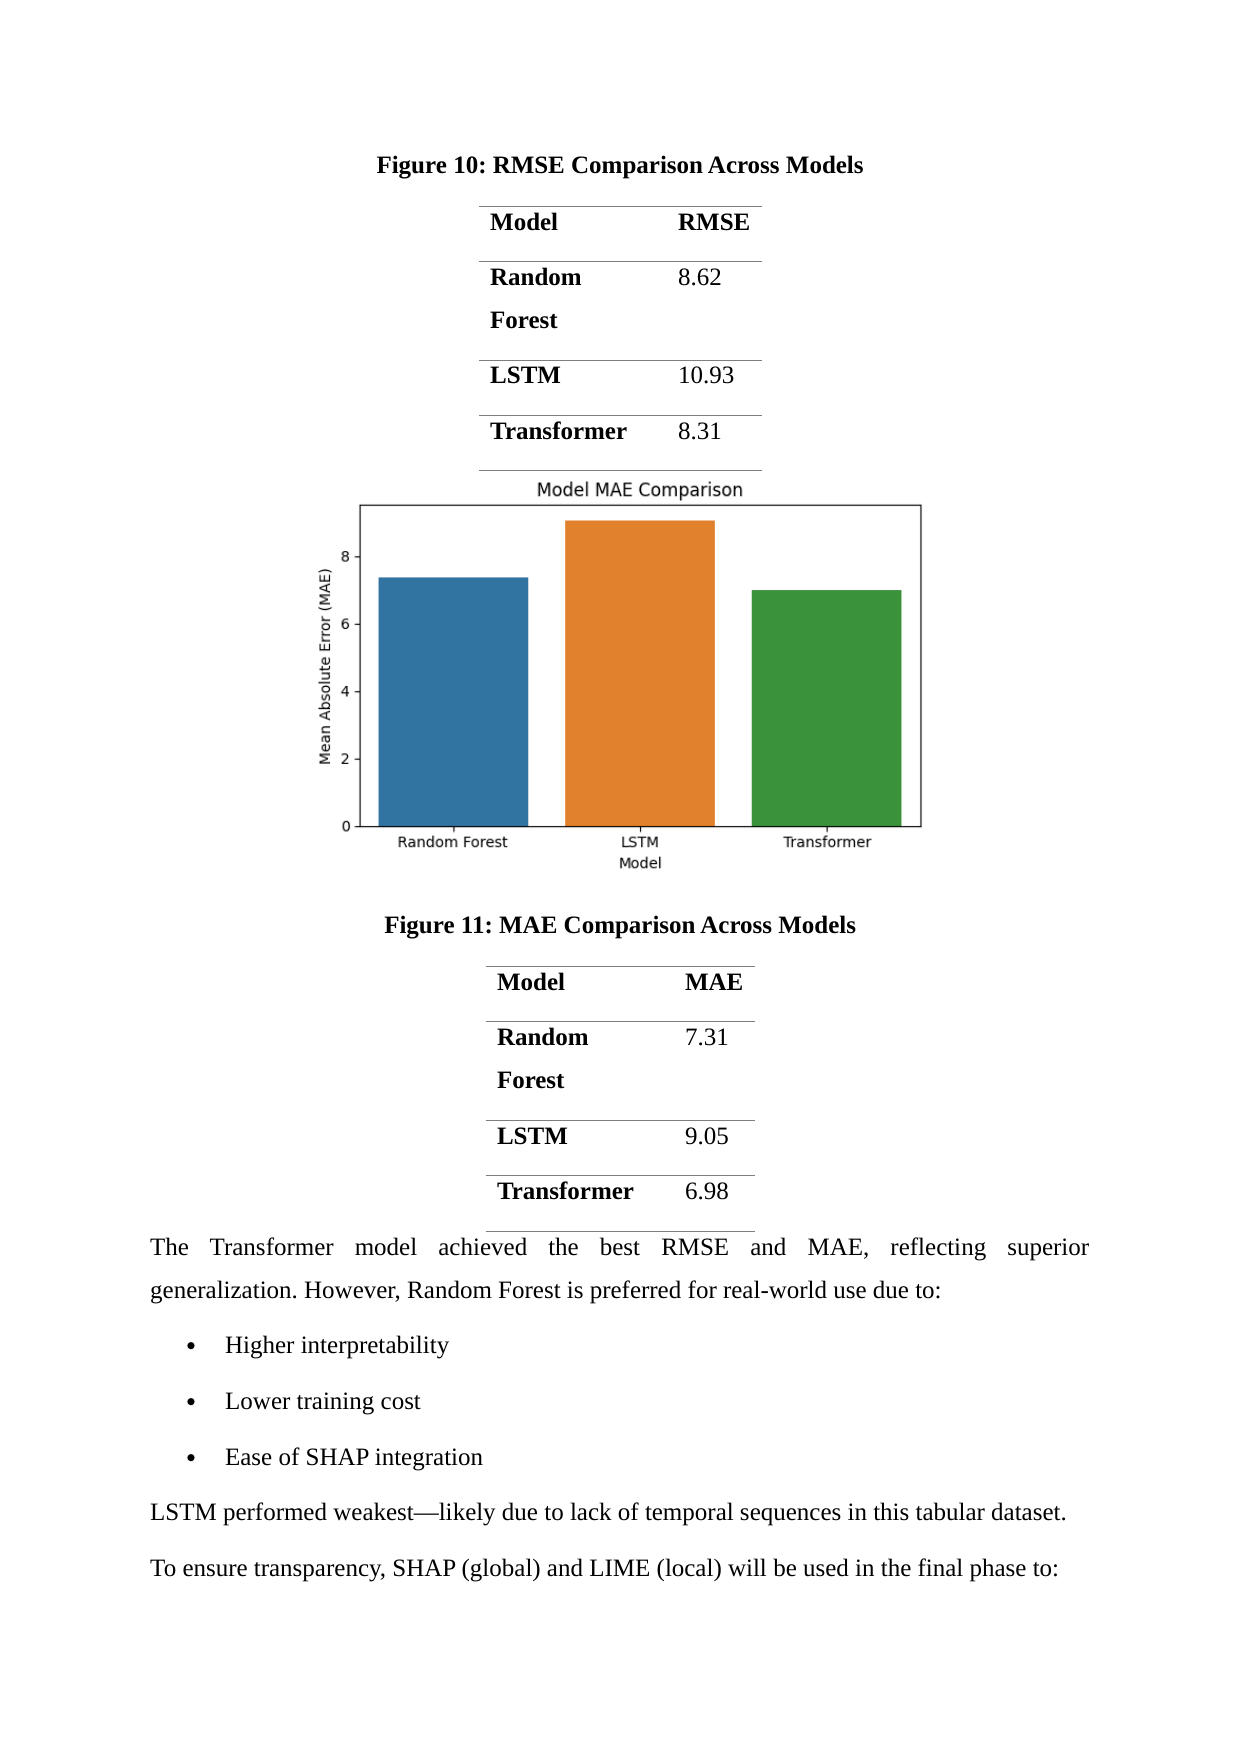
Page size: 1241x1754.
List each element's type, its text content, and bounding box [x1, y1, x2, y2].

text Figure 10: RMSE Comparison Across Models [150, 150, 1090, 179]
picture [309, 471, 931, 882]
table_cell 6.98 [674, 1176, 754, 1231]
table_cell Transformer [479, 416, 667, 470]
table_header Model [486, 967, 673, 1021]
table_cell 8.62 [667, 262, 762, 359]
list Higher interpretability [187, 1330, 1090, 1359]
table_cell Transformer [486, 1176, 673, 1231]
table_cell 9.05 [674, 1121, 754, 1175]
table_cell LSTM [486, 1121, 673, 1175]
table_header MAE [674, 967, 754, 1021]
list Lower training cost [187, 1386, 1090, 1415]
text To ensure transparency, SHAP (global) and LIME (local) will be used in the final phase to: [150, 1553, 1090, 1582]
table_cell Random Forest [479, 262, 667, 359]
table_cell Random Forest [486, 1022, 673, 1120]
list Ease of SHAP integration [187, 1442, 1090, 1470]
table_cell 8.31 [667, 416, 762, 470]
text Figure 11: MAE Comparison Across Models [150, 910, 1090, 939]
table_header RMSE [667, 207, 762, 261]
text LSTM performed weakest—likely due to lack of temporal sequences in this tabular dataset. [150, 1497, 1090, 1526]
table_cell 10.93 [667, 361, 762, 415]
table_header Model [479, 207, 667, 261]
text The Transformer model achieved the best RMSE and MAE, reflecting superior generalization. However, Random Forest is preferred for real-world use due to: [150, 1232, 1090, 1303]
table_cell LSTM [479, 361, 667, 415]
table_cell 7.31 [674, 1022, 754, 1120]
